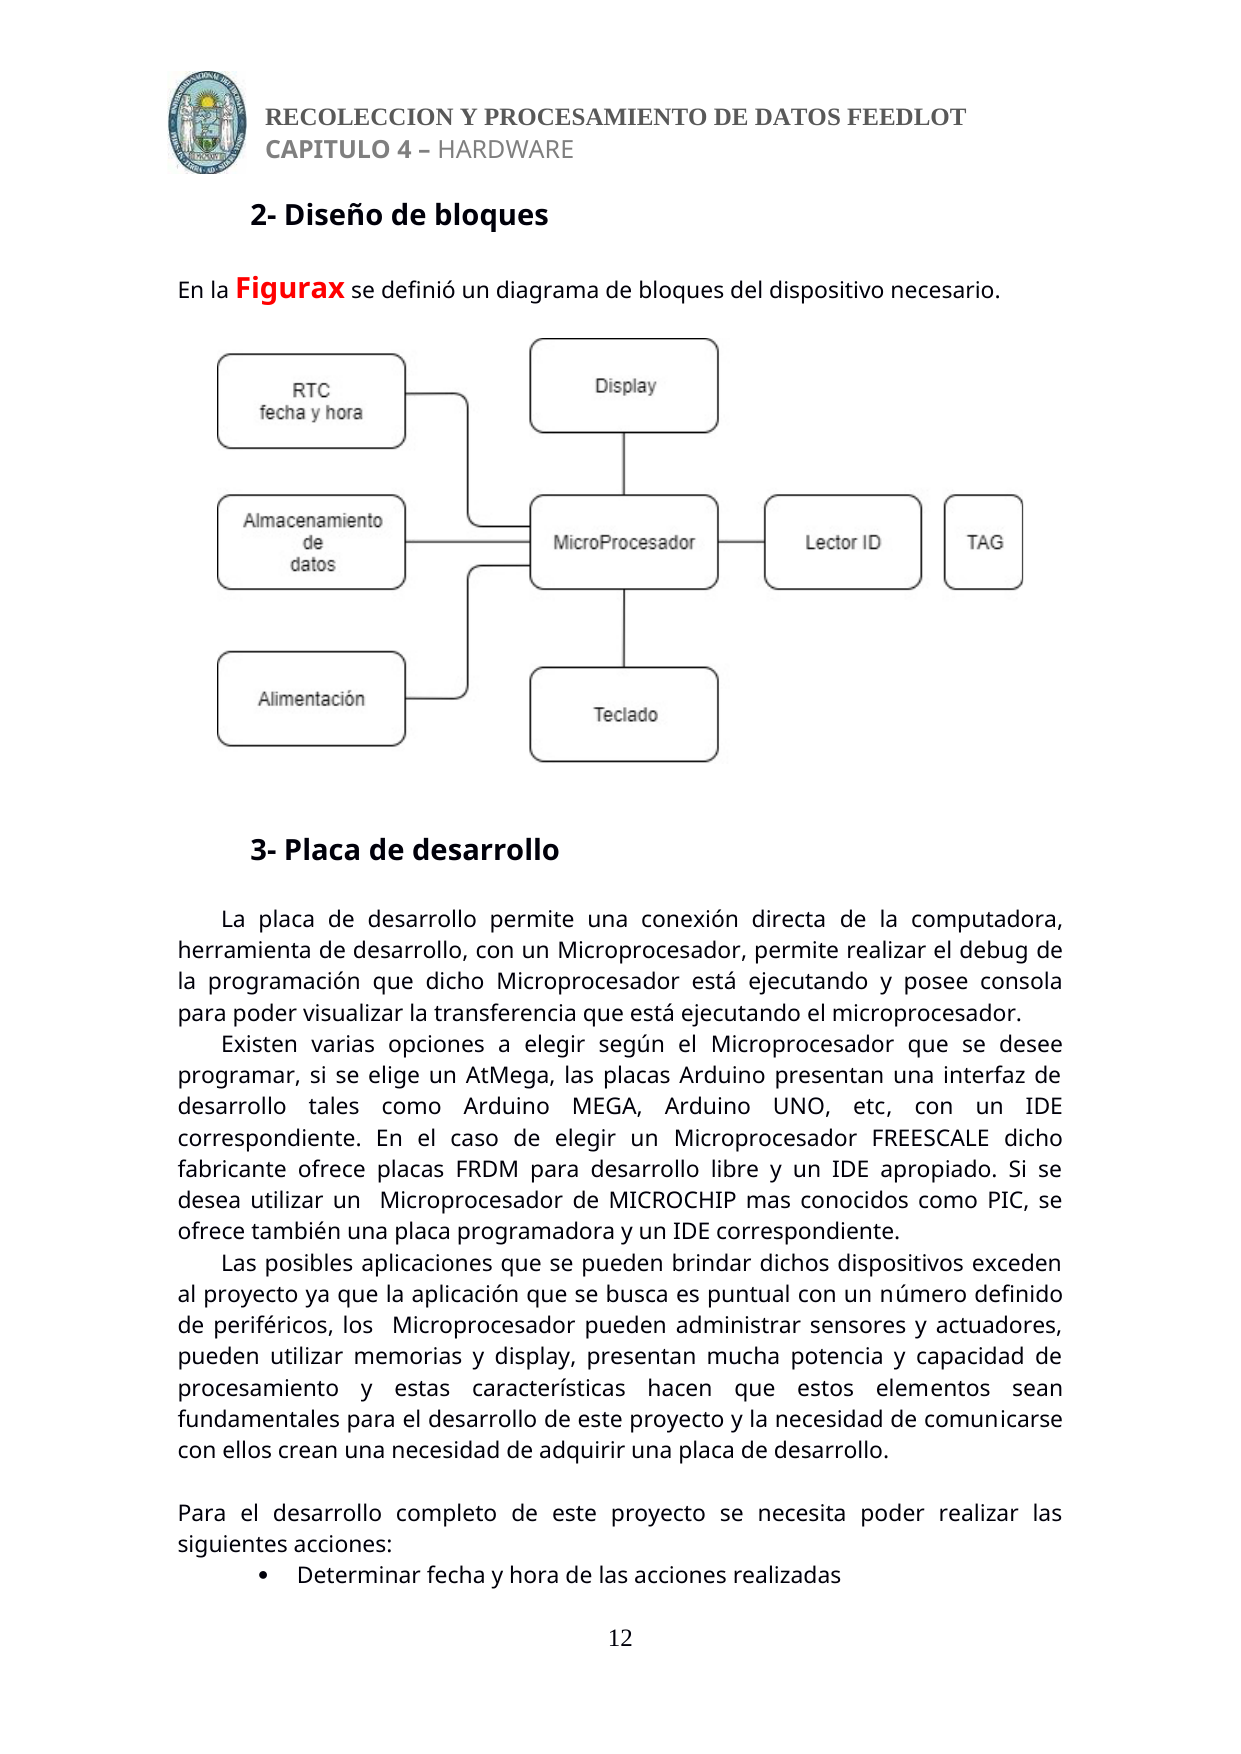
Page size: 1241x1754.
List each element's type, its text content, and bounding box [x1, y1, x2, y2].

list Determinar fecha y hora de las acciones realizadas [259, 1559, 1063, 1590]
picture [217, 338, 1024, 764]
list La placa de desarrollo permite una conexión directa de la computadora, herramienta de desarrollo, con un Microprocesador, permite realizar el debug de la programación que dicho Microprocesador está ejecutando y posee consola para poder visualizar la transferencia que está ejecutando el microprocesador. [177, 903, 1063, 1028]
list Para el desarrollo completo de este proyecto se necesita poder realizar las siguientes acciones: [177, 1496, 1063, 1559]
list En la Figurax se definió un diagrama de bloques del dispositivo necesario. [177, 268, 1063, 307]
list 2- Diseño de bloques [177, 194, 1063, 234]
list 3- Placa de desarrollo [177, 829, 1063, 869]
list Las posibles aplicaciones que se pueden brindar dichos dispositivos exceden al proyecto ya que la aplicación que se busca es puntual con un número definido de periféricos, los Microprocesador pueden administrar sensores y actuadores, pueden utilizar memorias y display, presentan mucha potencia y capacidad de procesamiento y estas características hacen que estos elementos sean fundamentales para el desarrollo de este proyecto y la necesidad de comunicarse con ellos crean una necesidad de adquirir una placa de desarrollo. [177, 1246, 1063, 1465]
list Existen varias opciones a elegir según el Microprocesador que se desee programar, si se elige un AtMega, las placas Arduino presentan una interfaz de desarrollo tales como Arduino MEGA, Arduino UNO, etc, con un IDE correspondiente. En el caso de elegir un Microprocesador FREESCALE dicho fabricante ofrece placas FRDM para desarrollo libre y un IDE apropiado. Si se desea utilizar un Microprocesador de MICROCHIP mas conocidos como PIC, se ofrece también una placa programadora y un IDE correspondiente. [177, 1028, 1063, 1246]
